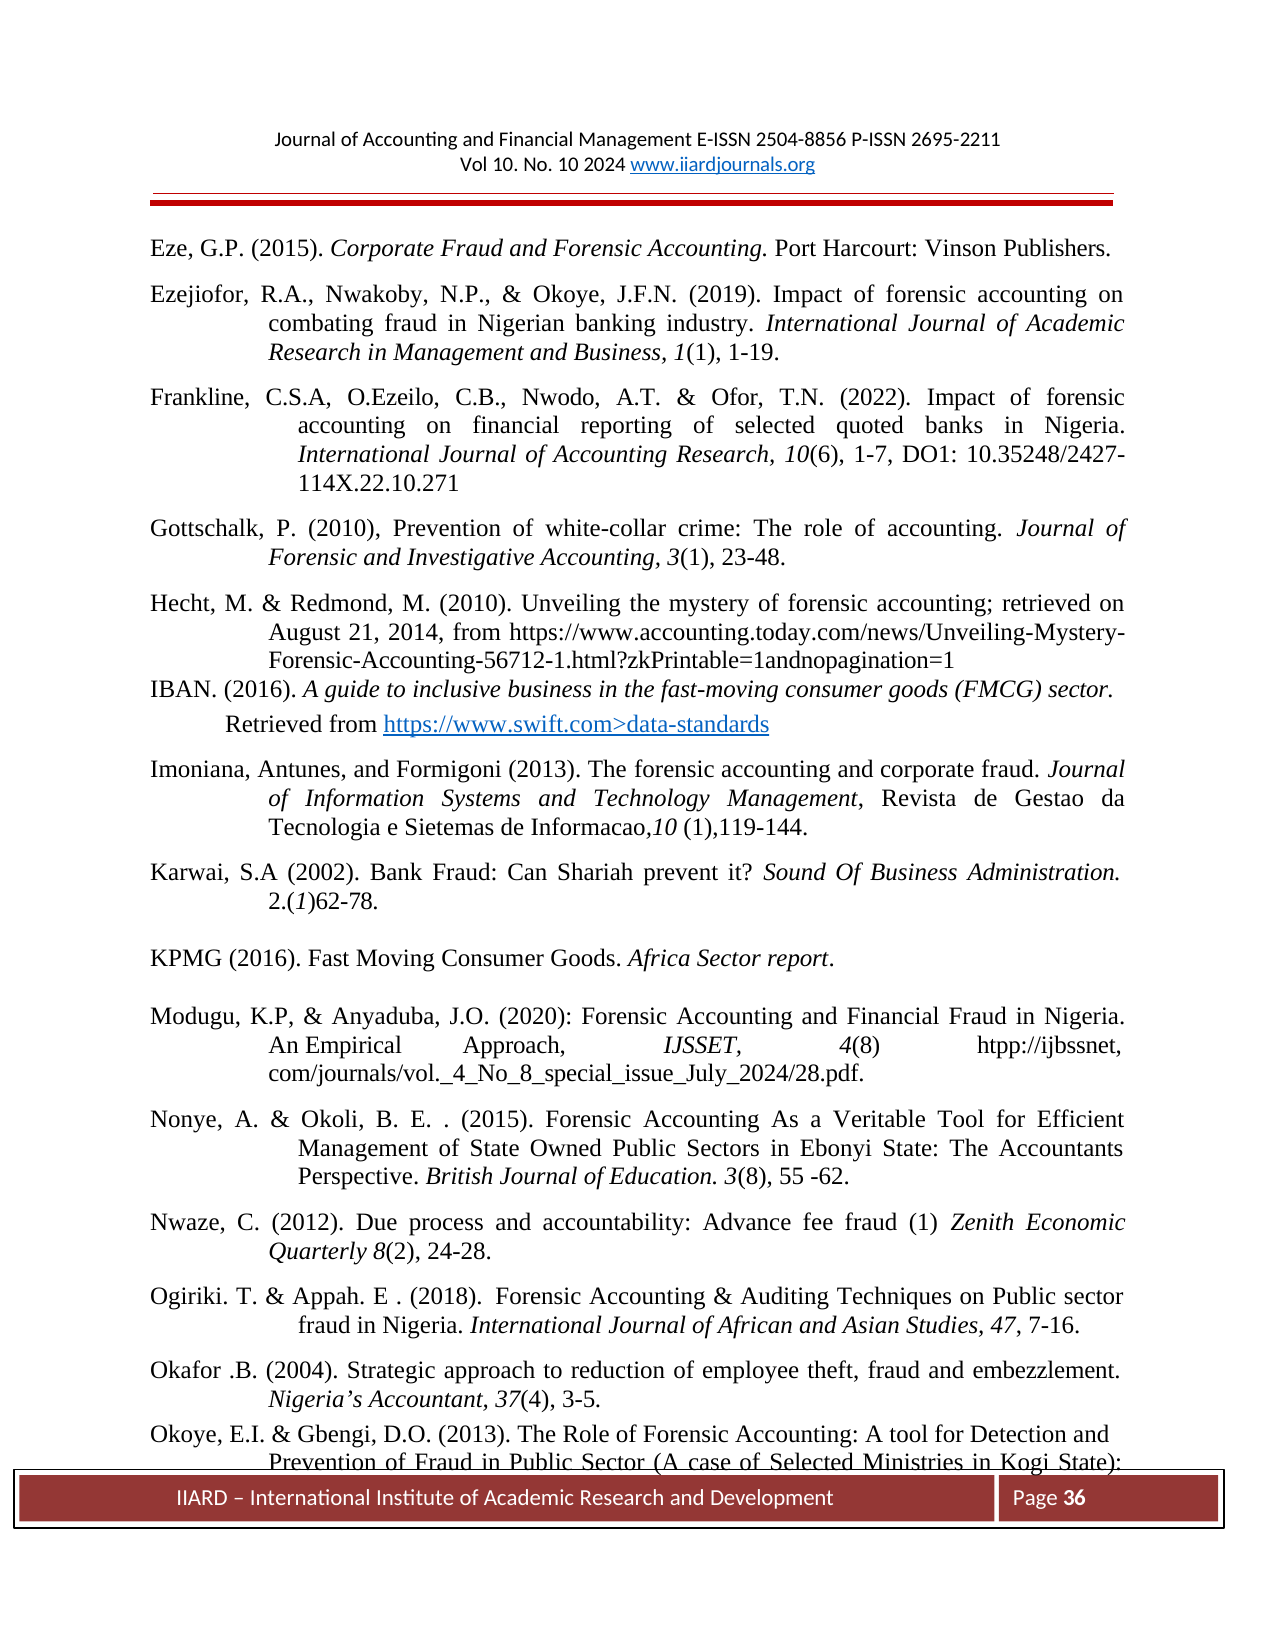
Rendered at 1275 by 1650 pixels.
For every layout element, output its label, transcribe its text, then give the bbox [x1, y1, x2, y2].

text IBAN. (2016). A guide to inclusive business in the fast-moving consumer goods (FMCG) sector. [150, 674, 1237, 703]
text Ogiriki. T. & Appah. E . (2018). Forensic Accounting & Auditing Techniques on Public sector fraud in Nigeria. International Journal of African and Asian Studies, 47, 7-16. [150, 1281, 1124, 1338]
text Nonye, A. & Okoli, B. E. . (2015). Forensic Accounting As a Veritable Tool for Efficient Management of State Owned Public Sectors in Ebonyi State: The Accountants Perspective. British Journal of Education. 3(8), 55 -62. [150, 1104, 1125, 1190]
text Frankline, C.S.A, O.Ezeilo, C.B., Nwodo, A.T. & Ofor, T.N. (2022). Impact of forensic accounting on financial reporting of selected quoted banks in Nigeria. International Journal of Accounting Research, 10(6), 1-7, DO1: 10.35248/2427-114X.22.10.271 [150, 382, 1126, 497]
text Okafor .B. (2004). Strategic approach to reduction of employee theft, fraud and embezzlement. [150, 1355, 1237, 1384]
text 2.(1)62-78. [268, 886, 1237, 915]
text Retrieved from https://www.swift.com>data-standards [225, 709, 1237, 738]
text KPMG (2016). Fast Moving Consumer Goods. Africa Sector report. [150, 943, 1237, 972]
text Karwai, S.A (2002). Bank Fraud: Can Shariah prevent it? Sound Of Business Administration. [150, 857, 1237, 886]
text Hecht, M. & Redmond, M. (2010). Unveiling the mystery of forensic accounting; retrieved on August 21, 2014, from https://www.accounting.today.com/news/Unveiling-Mystery- Forensic-Accounting-56712-1.html?zkPrintable=1andnopagination=1 [150, 588, 1125, 674]
text Imoniana, Antunes, and Formigoni (2013). The forensic accounting and corporate fraud. Journal of Information Systems and Technology Management, Revista de Gestao da Tecnologia e Sietemas de Informacao,10 (1),119-144. [150, 754, 1125, 841]
text Nigeria’s Accountant, 37(4), 3-5. [268, 1384, 1237, 1413]
text Ezejiofor, R.A., Nwakoby, N.P., & Okoye, J.F.N. (2019). Impact of forensic accounting on combating fraud in Nigerian banking industry. International Journal of Academic Research in Management and Business, 1(1), 1-19. [150, 279, 1125, 365]
text Nwaze, C. (2012). Due process and accountability: Advance fee fraud (1) Zenith Economic Quarterly 8(2), 24-28. [150, 1207, 1126, 1264]
text Modugu, K.P, & Anyaduba, J.O. (2020): Forensic Accounting and Financial Fraud in Nigeria. An Empirical Approach, IJSSET, 4(8) htpp://ijbssnet, com/journals/vol._4_No_8_special_issue_July_2024/28.pdf. [150, 1001, 1125, 1087]
text Gottschalk, P. (2010), Prevention of white-collar crime: The role of accounting. Journal of Forensic and Investigative Accounting, 3(1), 23-48. [150, 513, 1125, 571]
text Eze, G.P. (2015). Corporate Fraud and Forensic Accounting. Port Harcourt: Vinson Publishers. [150, 233, 1237, 262]
text Okoye, E.I. & Gbengi, D.O. (2013). The Role of Forensic Accounting: A tool for Detection and Prevention of Fraud in Public Sector (A case of Selected Ministries in Kogi State): [150, 1419, 1126, 1476]
